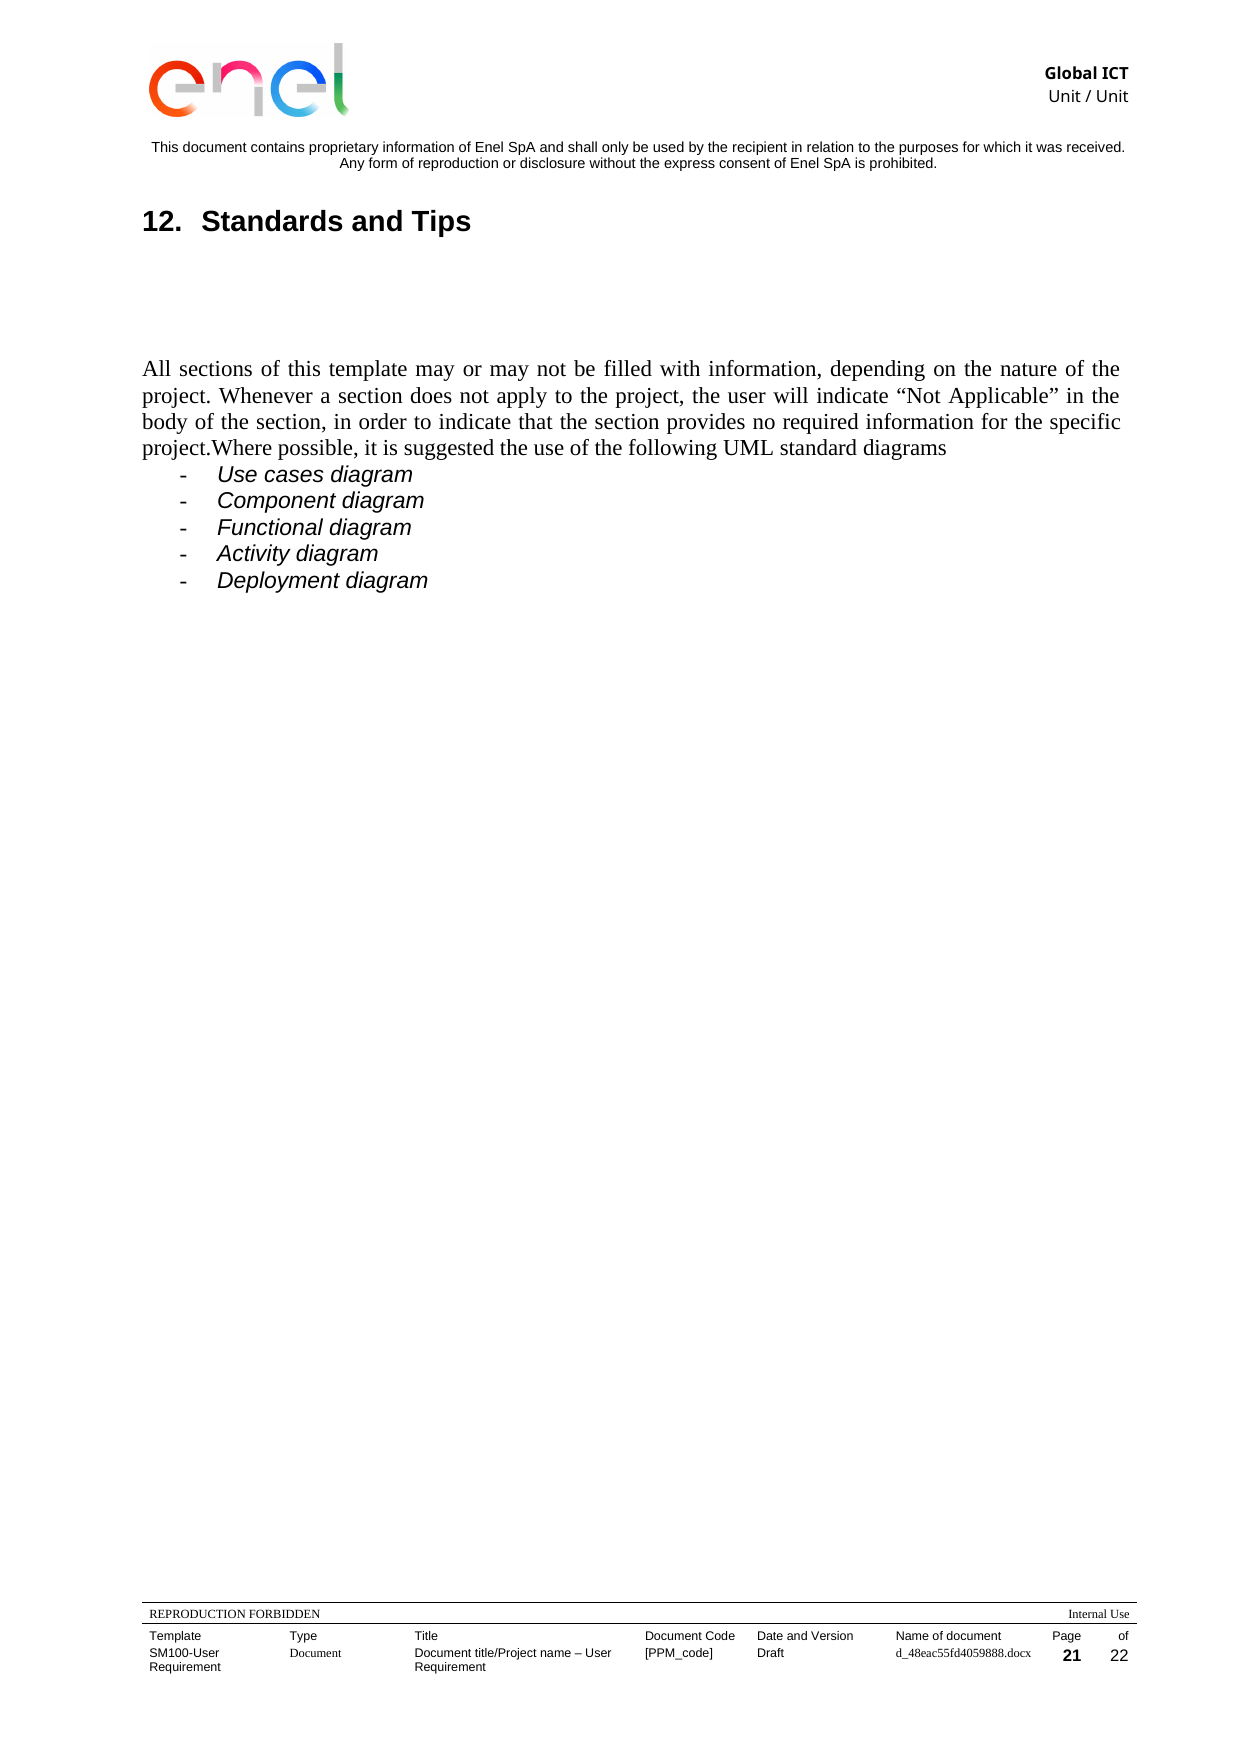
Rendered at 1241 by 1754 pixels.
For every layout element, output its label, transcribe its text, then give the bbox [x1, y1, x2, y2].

subtitle Standards and Tips [142, 204, 1122, 237]
picture [149, 43, 349, 117]
